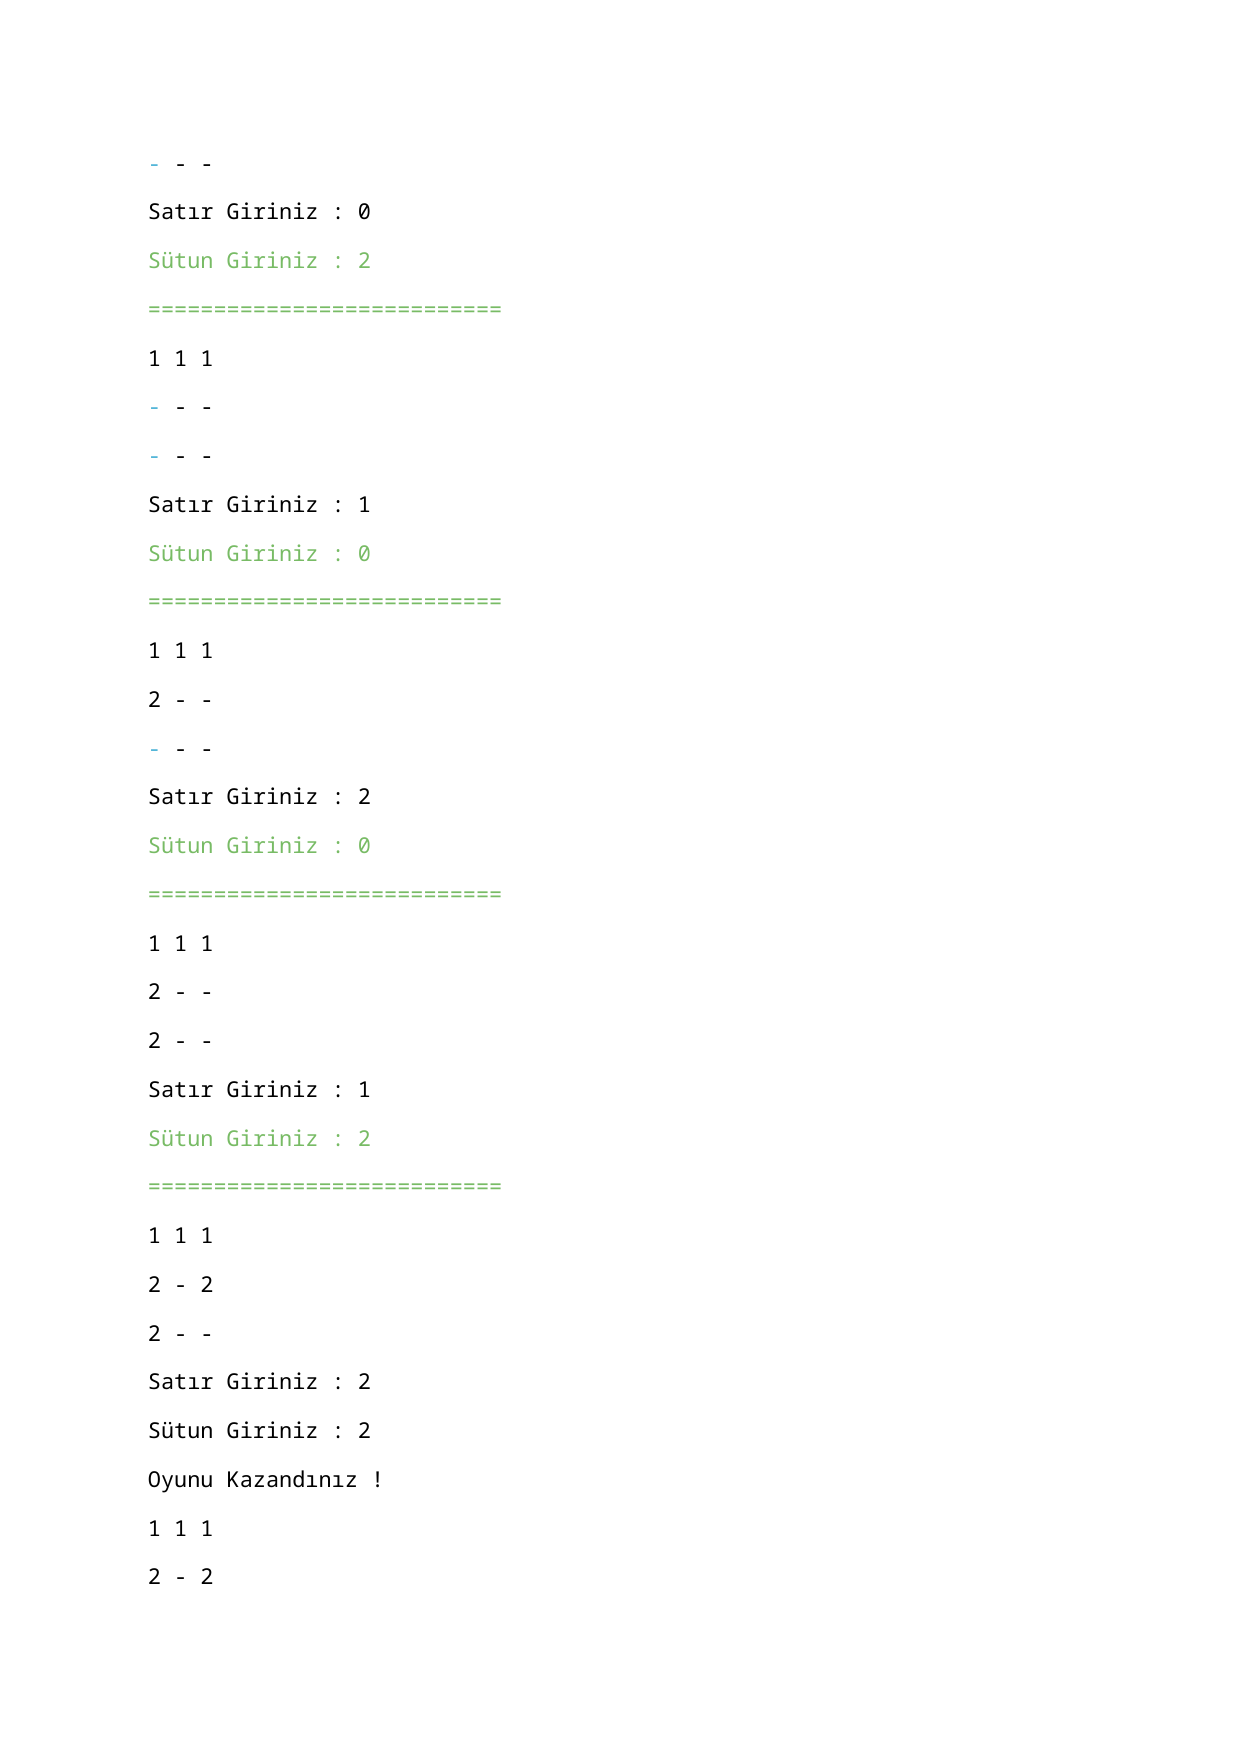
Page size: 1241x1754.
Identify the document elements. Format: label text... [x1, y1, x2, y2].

text =========================== [148, 294, 1093, 324]
text =========================== [148, 586, 1093, 616]
text 2 - - [148, 684, 1093, 714]
text 1 1 1 [148, 635, 1093, 665]
text - - - [148, 733, 1093, 762]
text Sütun Giriniz : 0 [148, 830, 1093, 860]
text Sütun Giriniz : 2 [148, 1415, 1093, 1445]
text Sütun Giriniz : 0 [148, 538, 1093, 567]
text Satır Giriniz : 0 [148, 196, 1093, 226]
text Oyunu Kazandınız ! [148, 1464, 1093, 1494]
text 2 - 2 [148, 1269, 1093, 1299]
text 1 1 1 [148, 1220, 1093, 1250]
text 2 - 2 [148, 1561, 1093, 1591]
text Sütun Giriniz : 2 [148, 1123, 1093, 1152]
text 1 1 1 [148, 343, 1093, 372]
text Satır Giriniz : 2 [148, 1366, 1093, 1396]
text 2 - - [148, 1318, 1093, 1347]
text 1 1 1 [148, 928, 1093, 957]
text Satır Giriniz : 1 [148, 489, 1093, 519]
text =========================== [148, 879, 1093, 909]
text Satır Giriniz : 2 [148, 781, 1093, 811]
text - - - [148, 440, 1093, 470]
text 1 1 1 [148, 1513, 1093, 1542]
text - - - [148, 148, 1093, 177]
text =========================== [148, 1171, 1093, 1201]
text - - - [148, 391, 1093, 421]
text Sütun Giriniz : 2 [148, 245, 1093, 275]
text Satır Giriniz : 1 [148, 1074, 1093, 1104]
text 2 - - [148, 976, 1093, 1006]
text 2 - - [148, 1025, 1093, 1055]
